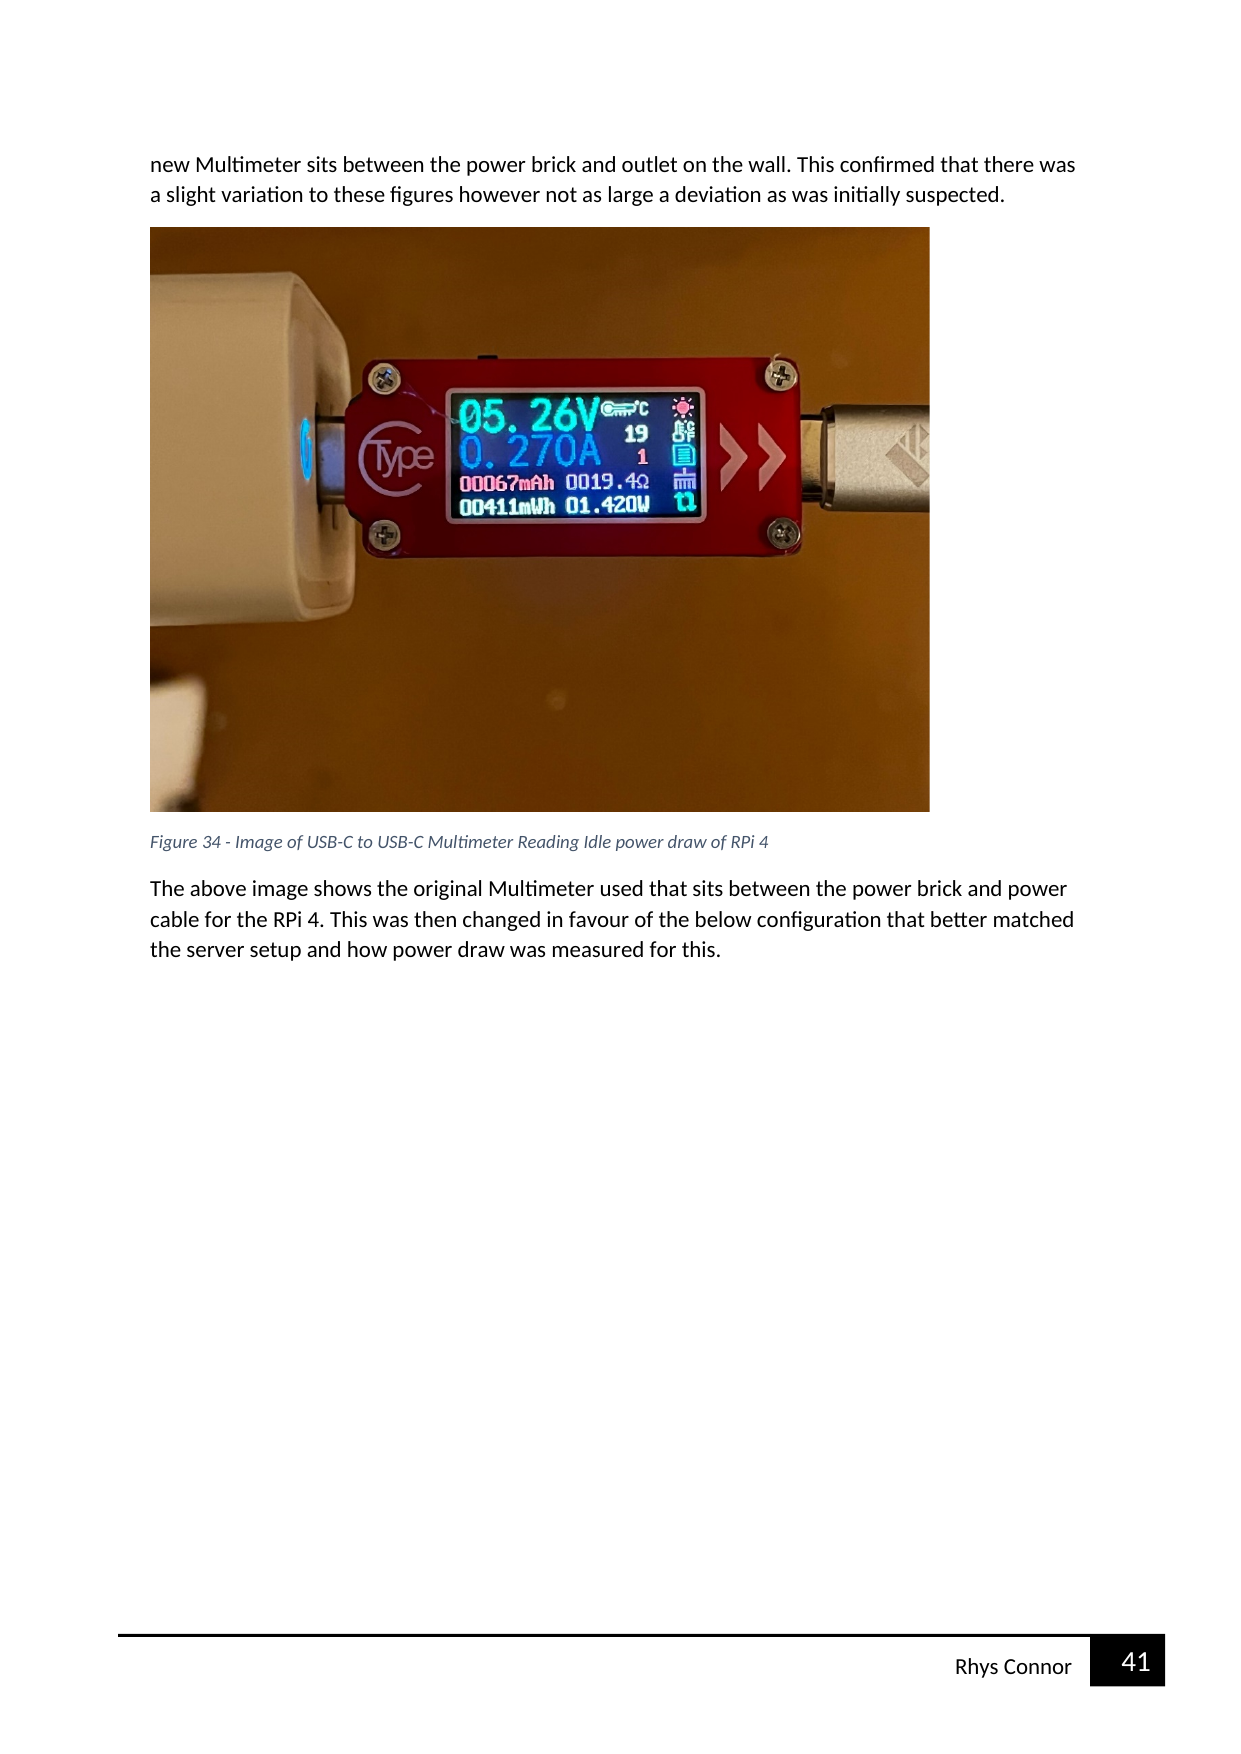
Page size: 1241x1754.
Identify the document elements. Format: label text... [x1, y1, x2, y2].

picture [150, 227, 930, 812]
text The above image shows the original Multimeter used that sits between the power brick and power cable for the RPi 4. This was then changed in favour of the below configuration that better matched the server setup and how power draw was measured for this. [150, 874, 1090, 963]
text Figure 34 - Image of USB-C to USB-C Multimeter Reading Idle power draw of RPi 4 [150, 831, 1090, 854]
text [150, 150, 1090, 208]
